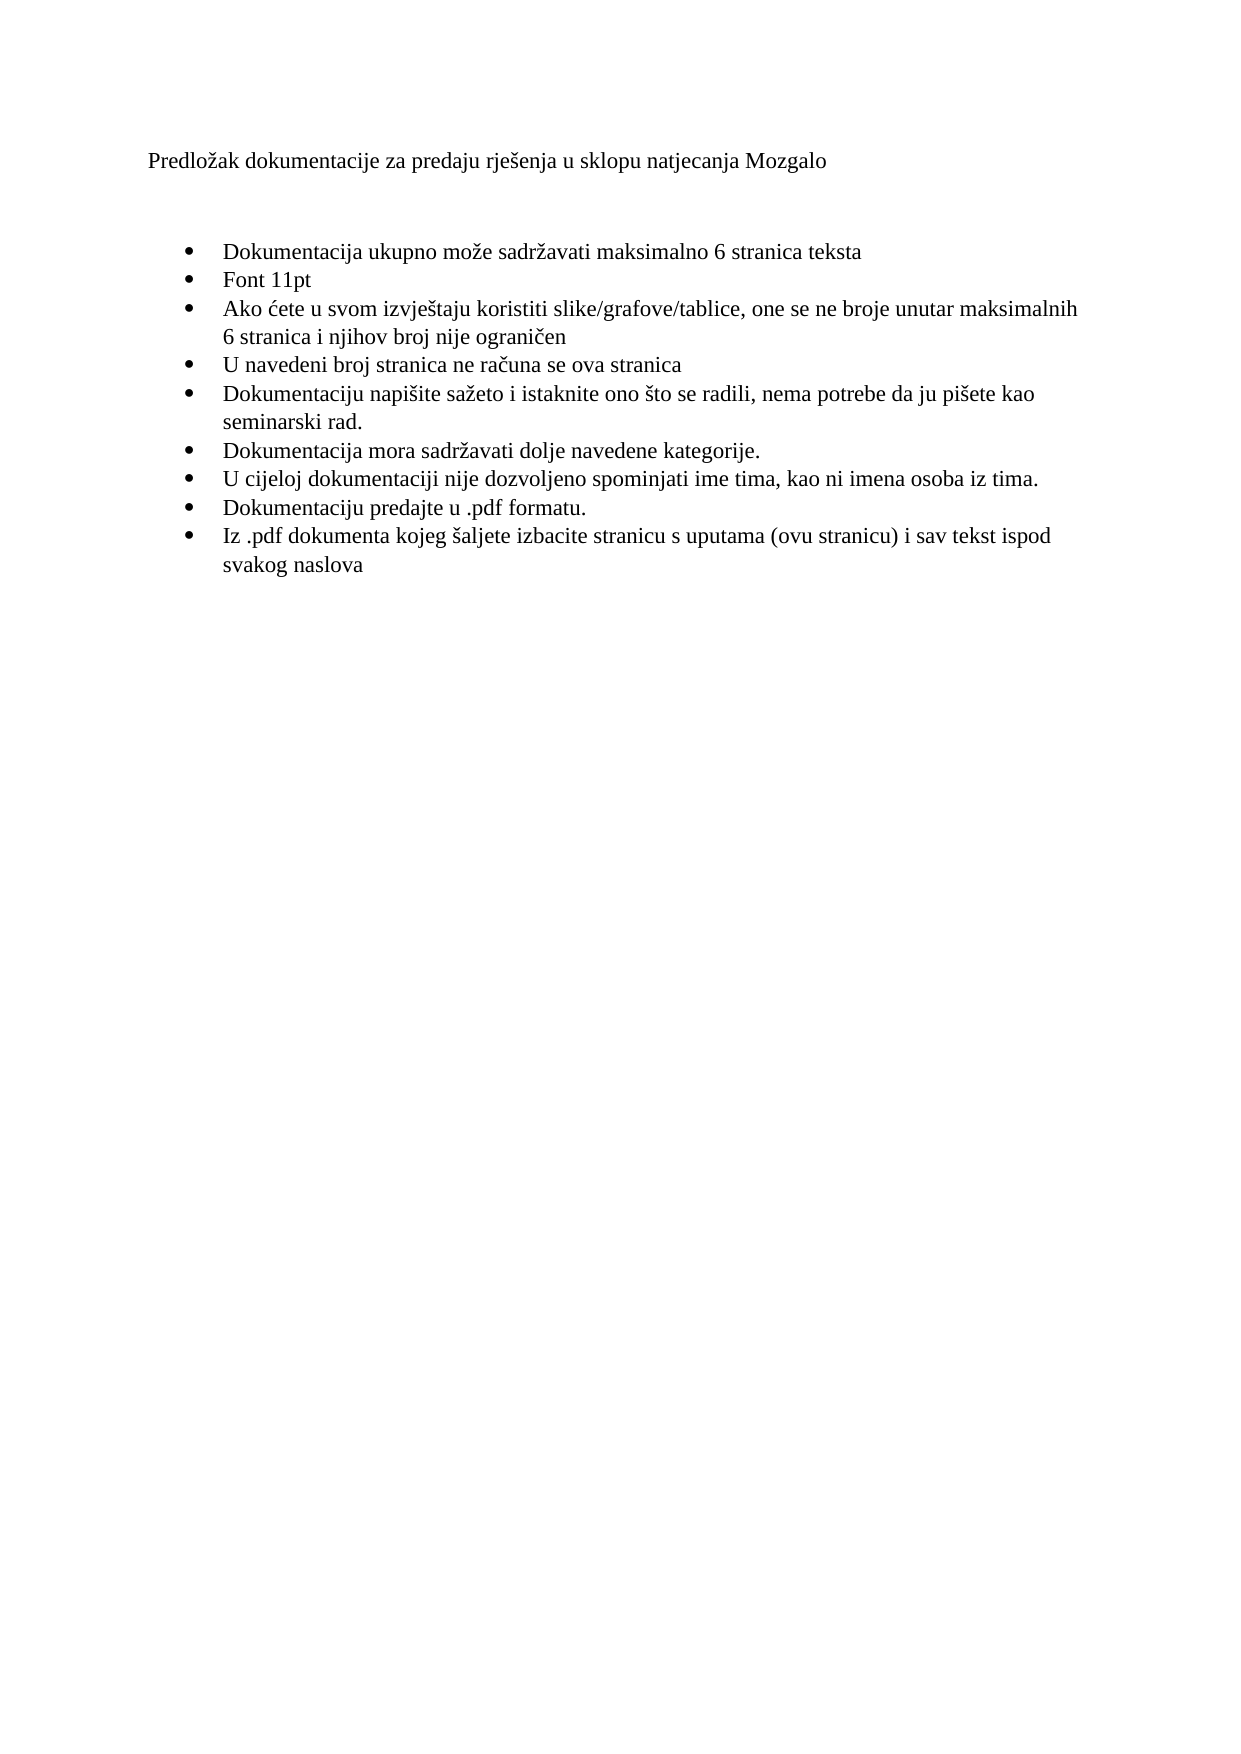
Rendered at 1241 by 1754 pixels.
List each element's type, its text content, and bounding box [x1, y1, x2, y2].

list Dokumentacija mora sadržavati dolje navedene kategorije. [185, 437, 1093, 463]
list U navedeni broj stranica ne računa se ova stranica [185, 352, 1093, 378]
list Iz .pdf dokumenta kojeg šaljete izbacite stranicu s uputama (ovu stranicu) i sav tekst ispod svakog naslova [185, 522, 1093, 577]
list U cijeloj dokumentaciji nije dozvoljeno spominjati ime tima, kao ni imena osoba iz tima. [185, 465, 1093, 492]
list Dokumentacija ukupno može sadržavati maksimalno 6 stranica teksta [185, 238, 1093, 264]
list Dokumentaciju napišite sažeto i istaknite ono što se radili, nema potrebe da ju pišete kao seminarski rad. [185, 380, 1093, 435]
text Predložak dokumentacije za predaju rješenja u sklopu natjecanja Mozgalo [148, 148, 1093, 174]
list Dokumentaciju predajte u .pdf formatu. [185, 494, 1093, 520]
list Font 11pt [185, 266, 1093, 293]
list Ako ćete u svom izvještaju koristiti slike/grafove/tablice, one se ne broje unutar maksimalnih 6 stranica i njihov broj nije ograničen [185, 295, 1093, 349]
